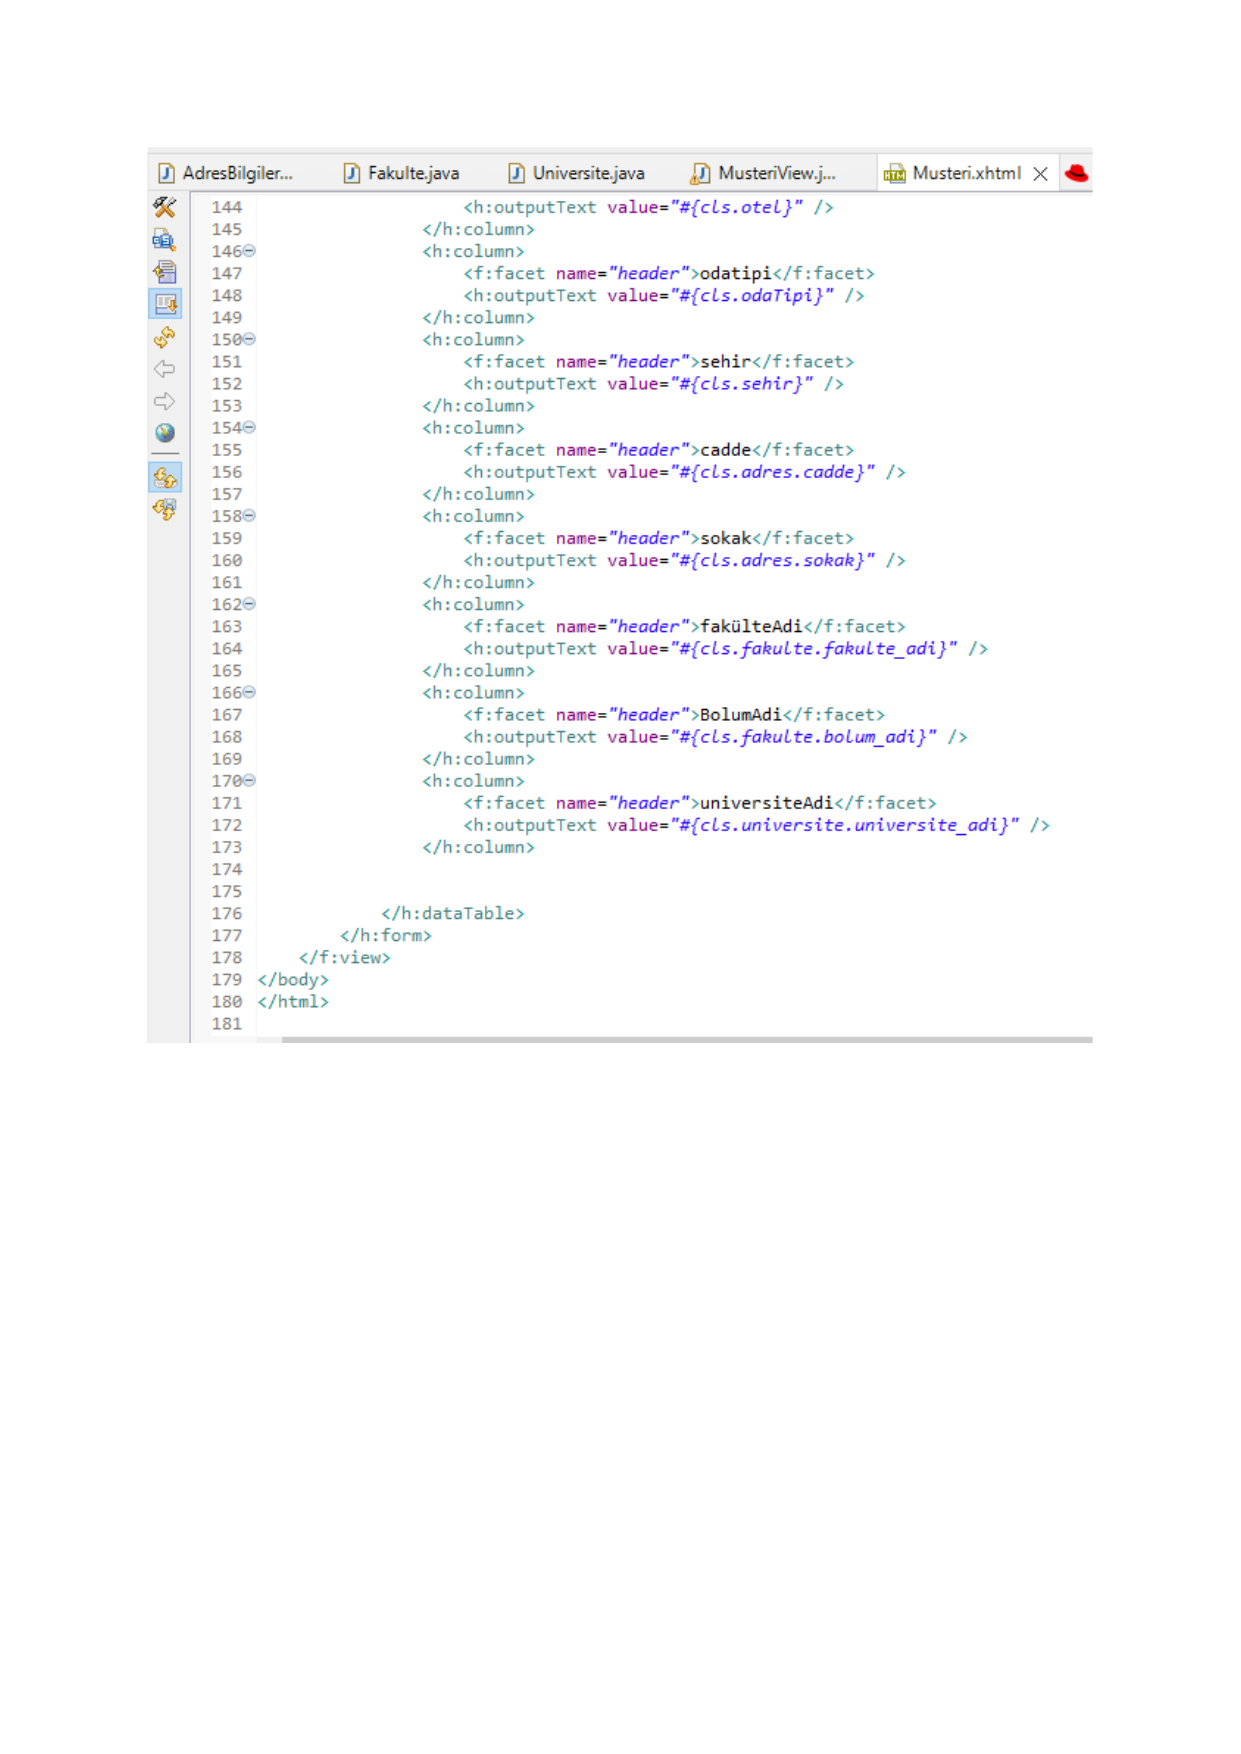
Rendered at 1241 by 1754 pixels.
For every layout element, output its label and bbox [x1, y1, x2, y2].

picture [147, 147, 1093, 1043]
